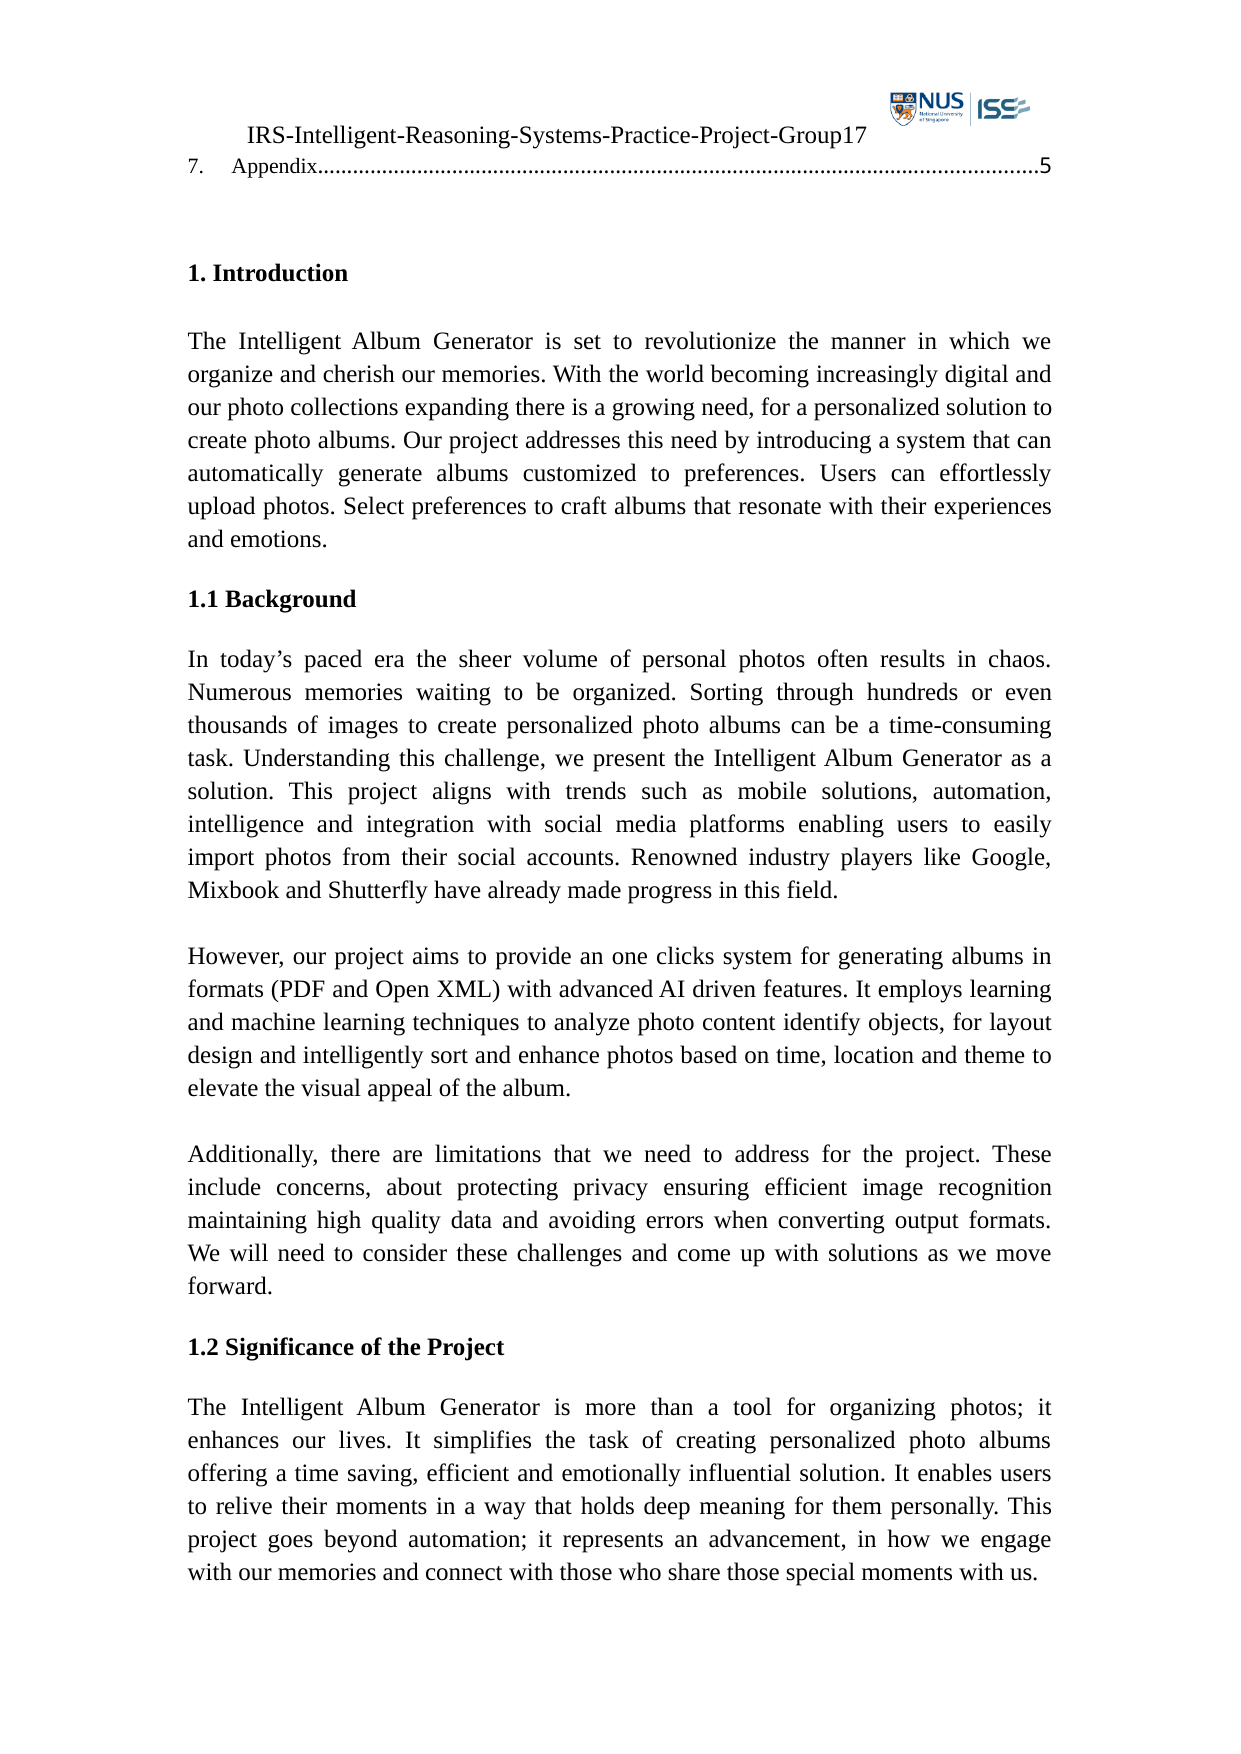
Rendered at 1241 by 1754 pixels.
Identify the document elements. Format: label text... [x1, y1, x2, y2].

text However, our project aims to provide an one clicks system for generating albums in formats (PDF and Open XML) with advanced AI driven features. It employs learning and machine learning techniques to analyze photo content identify objects, for layout design and intelligently sort and enhance photos based on time, location and theme to elevate the visual appeal of the album. [187, 941, 1053, 1102]
text The Intelligent Album Generator is set to revolutionize the manner in which we organize and cherish our memories. With the world becoming increasingly digital and our photo collections expanding there is a growing need, for a personalized solution to create photo albums. Our project addresses this need by introducing a system that can automatically generate albums customized to preferences. Users can effortlessly upload photos. Select preferences to craft albums that resonate with their experiences and emotions. [187, 326, 1053, 553]
text In today’s paced era the sheer volume of personal photos often results in chaos. Numerous memories waiting to be organized. Sorting through hundreds or even thousands of images to create personalized photo albums can be a time-consuming task. Understanding this challenge, we present the Intelligent Album Generator as a solution. This project aligns with trends such as mobile solutions, automation, intelligence and integration with social media platforms enabling users to easily import photos from their social accounts. Renowned industry players like Google, Mixbook and Shutterfly have already made progress in this field. [187, 644, 1053, 904]
subtitle 1.1 Background [187, 584, 1053, 613]
text The Intelligent Album Generator is more than a tool for organizing photos; it enhances our lives. It simplifies the task of creating personalized photo albums offering a time saving, efficient and emotionally influential solution. It enables users to relive their moments in a way that holds deep meaning for them personally. This project goes beyond automation; it represents an advancement, in how we engage with our memories and connect with those who share those special moments with us. [187, 1392, 1053, 1586]
text Additionally, there are limitations that we need to address for the project. These include concerns, about protecting privacy ensuring efficient image recognition maintaining high quality data and avoiding errors when converting output formats. We will need to consider these challenges and come up with solutions as we move forward. [187, 1139, 1053, 1300]
subtitle 1.2 Significance of the Project [187, 1332, 1053, 1360]
subtitle Introduction [187, 258, 1053, 287]
picture [867, 75, 1053, 144]
